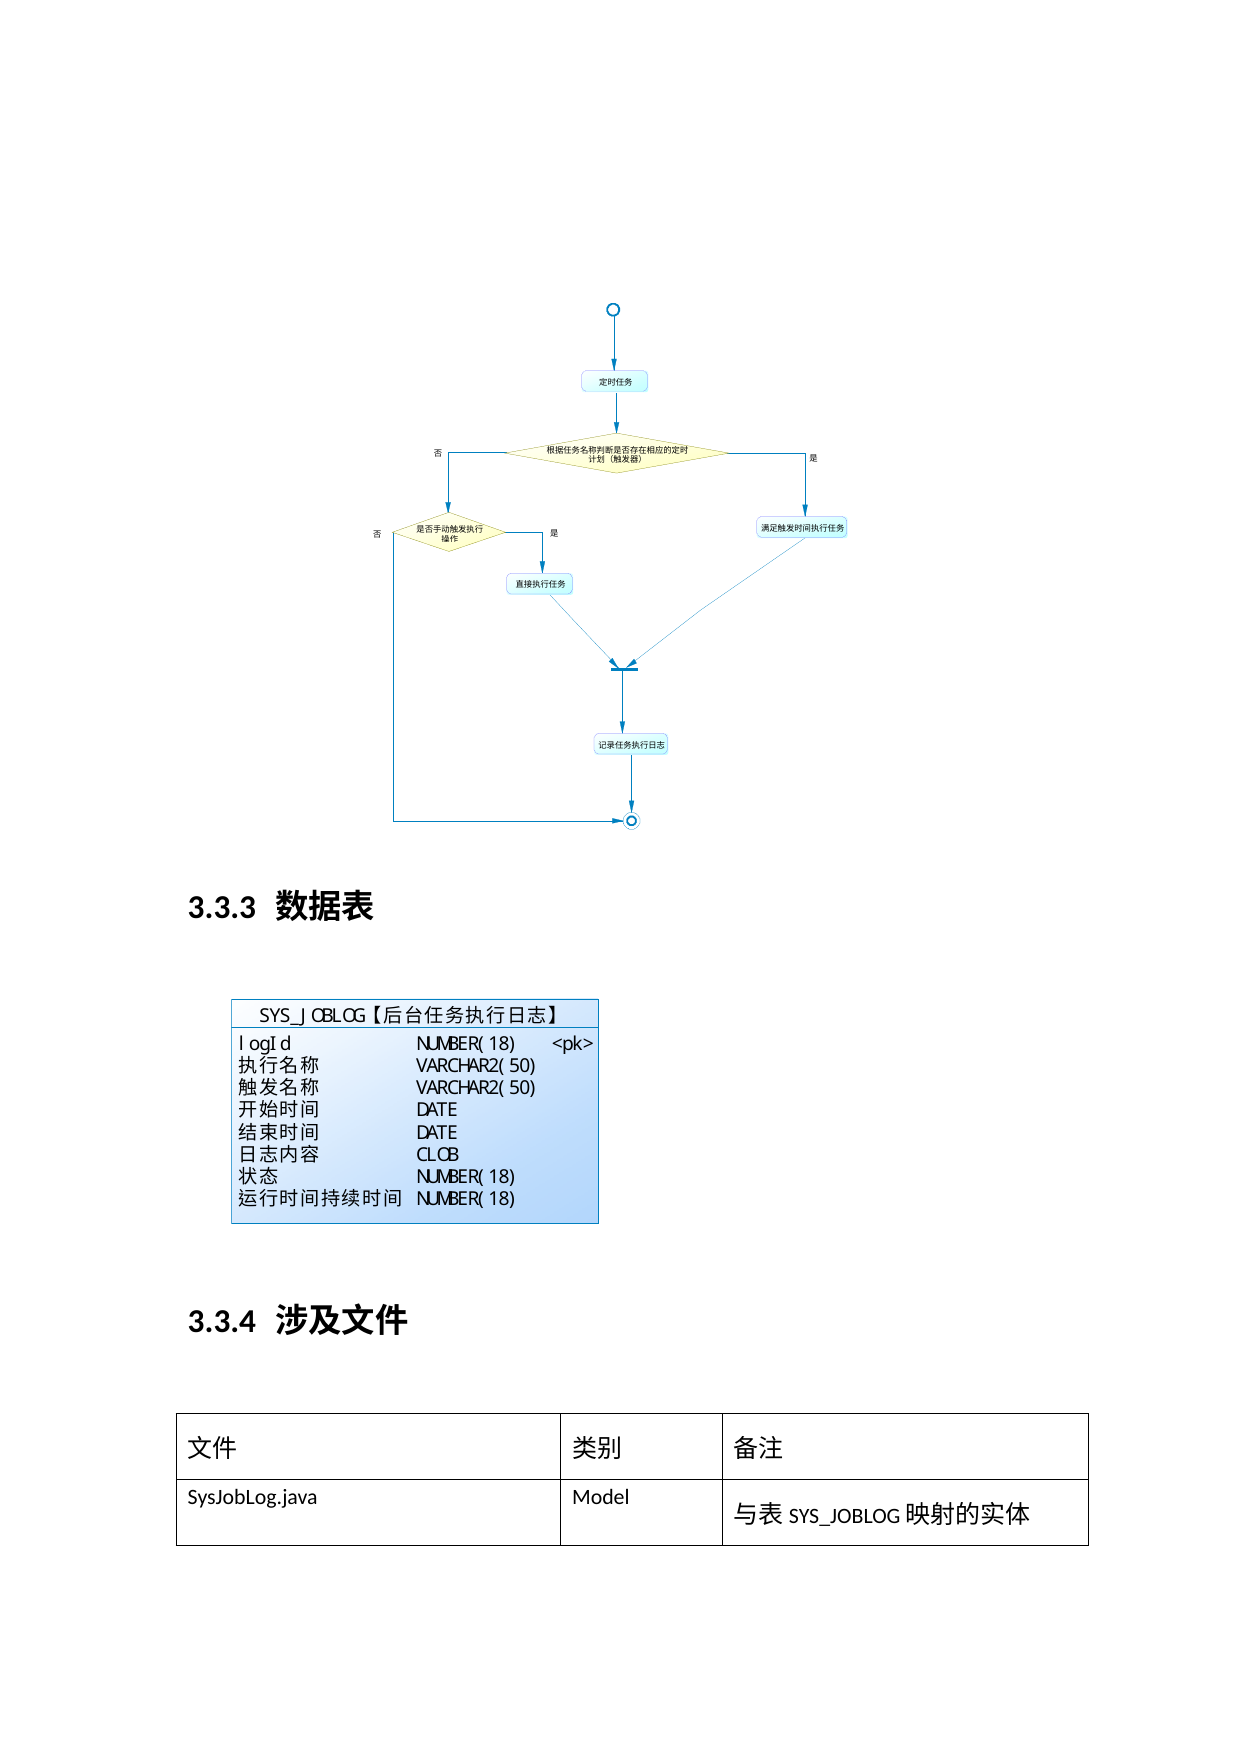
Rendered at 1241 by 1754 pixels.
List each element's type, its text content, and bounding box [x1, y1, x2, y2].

subtitle 涉及文件 [187, 1286, 1053, 1351]
table_header 类别 [561, 1414, 722, 1479]
table_header 文件 [177, 1414, 560, 1479]
picture [549, 595, 610, 659]
subtitle 数据表 [187, 872, 1053, 937]
table_cell 与表SYS_JOBLOG映射的实体 [723, 1480, 1088, 1545]
table_header 备注 [723, 1414, 1088, 1479]
picture [623, 812, 641, 830]
picture [636, 539, 804, 661]
table_cell Model [561, 1480, 722, 1545]
picture [623, 812, 630, 820]
table_cell SysJobLog.java [177, 1480, 560, 1545]
